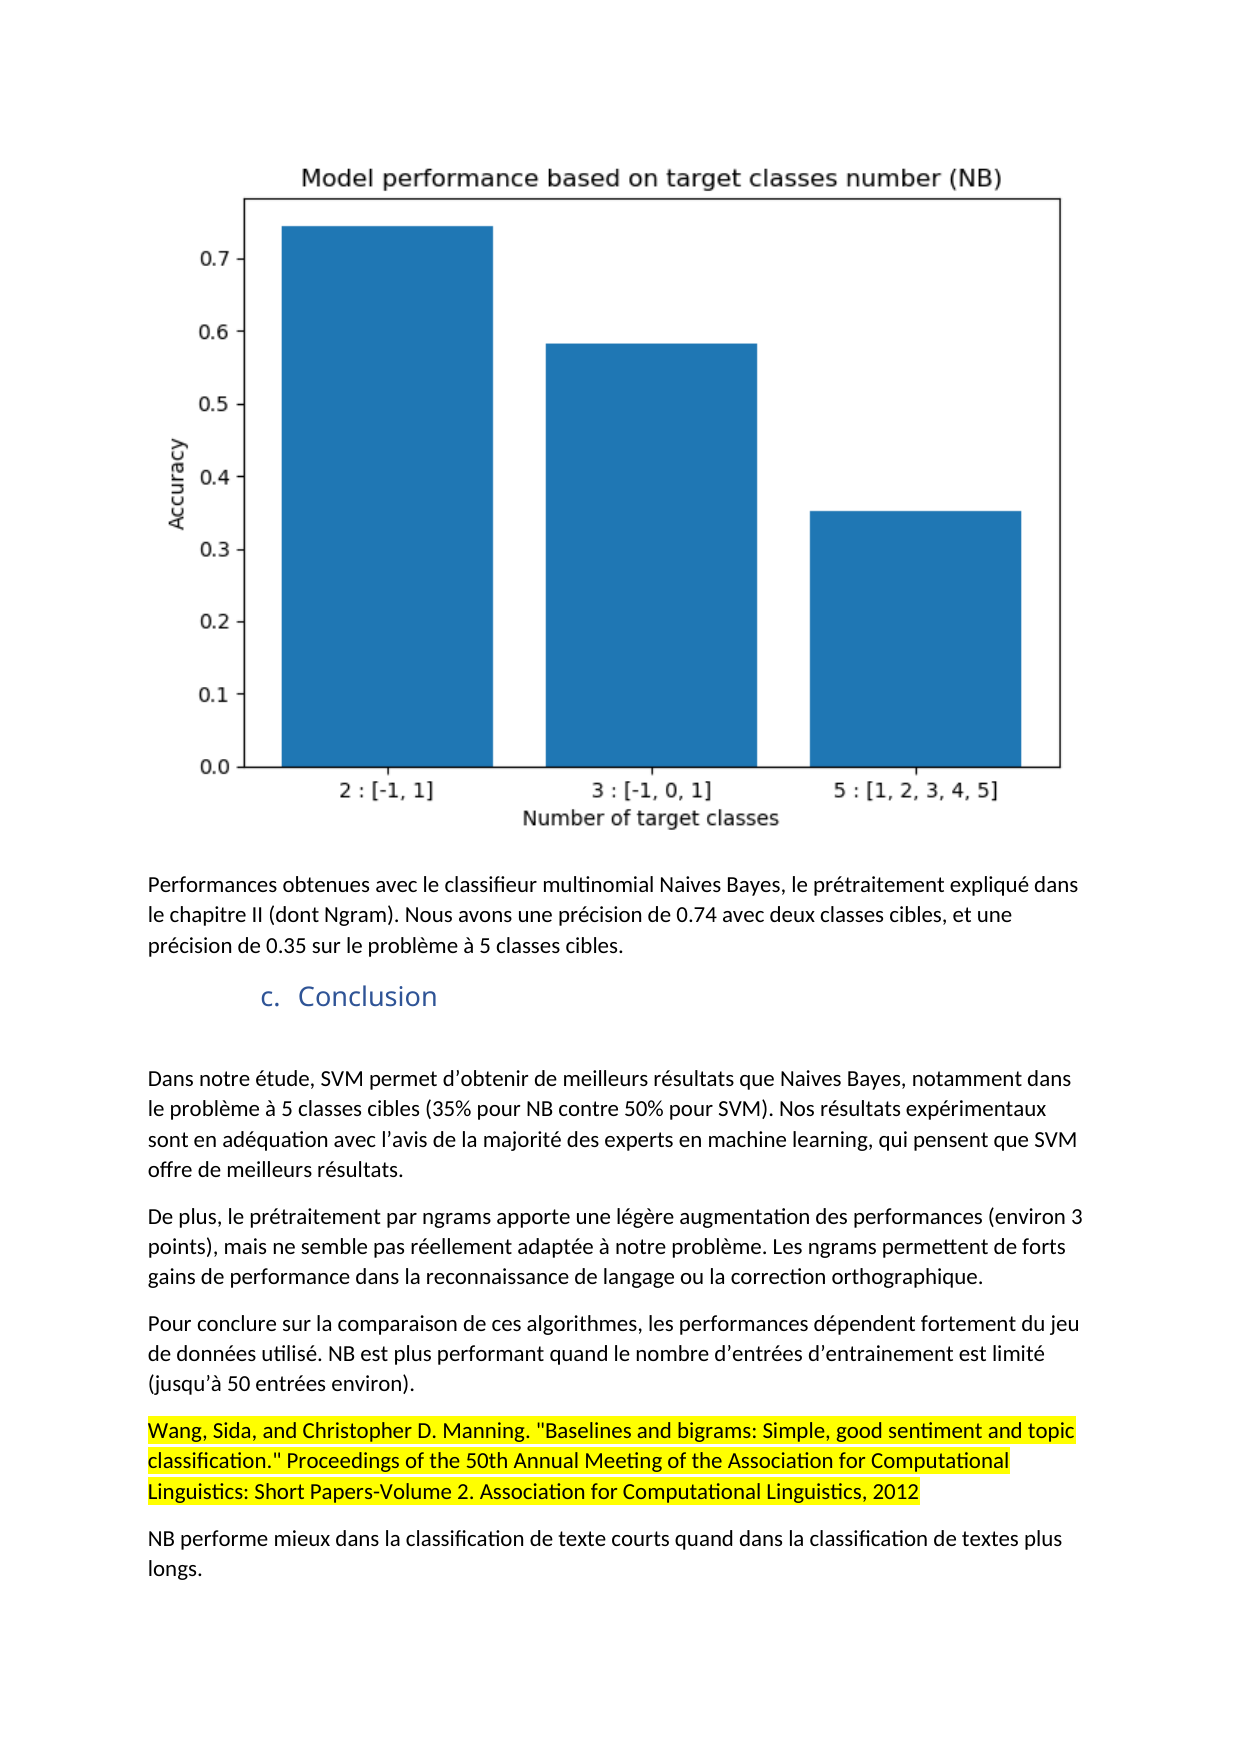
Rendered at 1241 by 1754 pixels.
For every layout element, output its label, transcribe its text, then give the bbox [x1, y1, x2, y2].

text Pour conclure sur la comparaison de ces algorithmes, les performances dépendent fortement du jeu de données utilisé. NB est plus performant quand le nombre d’entrées d’entrainement est limité (jusqu’à 50 entrées environ). [148, 1309, 1093, 1397]
subtitle Conclusion [260, 978, 1093, 1014]
text Dans notre étude, SVM permet d’obtenir de meilleurs résultats que Naives Bayes, notamment dans le problème à 5 classes cibles (35% pour NB contre 50% pour SVM). Nos résultats expérimentaux sont en adéquation avec l’avis de la majorité des experts en machine learning, qui pensent que SVM offre de meilleurs résultats. [148, 1064, 1093, 1183]
picture [147, 147, 1085, 852]
text Performances obtenues avec le classifieur multinomial Naives Bayes, le prétraitement expliqué dans le chapitre II (dont Ngram). Nous avons une précision de 0.74 avec deux classes cibles, et une précision de 0.35 sur le problème à 5 classes cibles. [148, 870, 1093, 959]
text De plus, le prétraitement par ngrams apporte une légère augmentation des performances (environ 3 points), mais ne semble pas réellement adaptée à notre problème. Les ngrams permettent de forts gains de performance dans la reconnaissance de langage ou la correction orthographique. [148, 1202, 1093, 1290]
text NB performe mieux dans la classification de texte courts quand dans la classification de textes plus longs. [148, 1524, 1093, 1582]
text Wang, Sida, and Christopher D. Manning. "Baselines and bigrams: Simple, good sentiment and topic classification." Proceedings of the 50th Annual Meeting of the Association for Computational Linguistics: Short Papers-Volume 2. Association for Computational Linguistics, 2012 [148, 1416, 1093, 1505]
